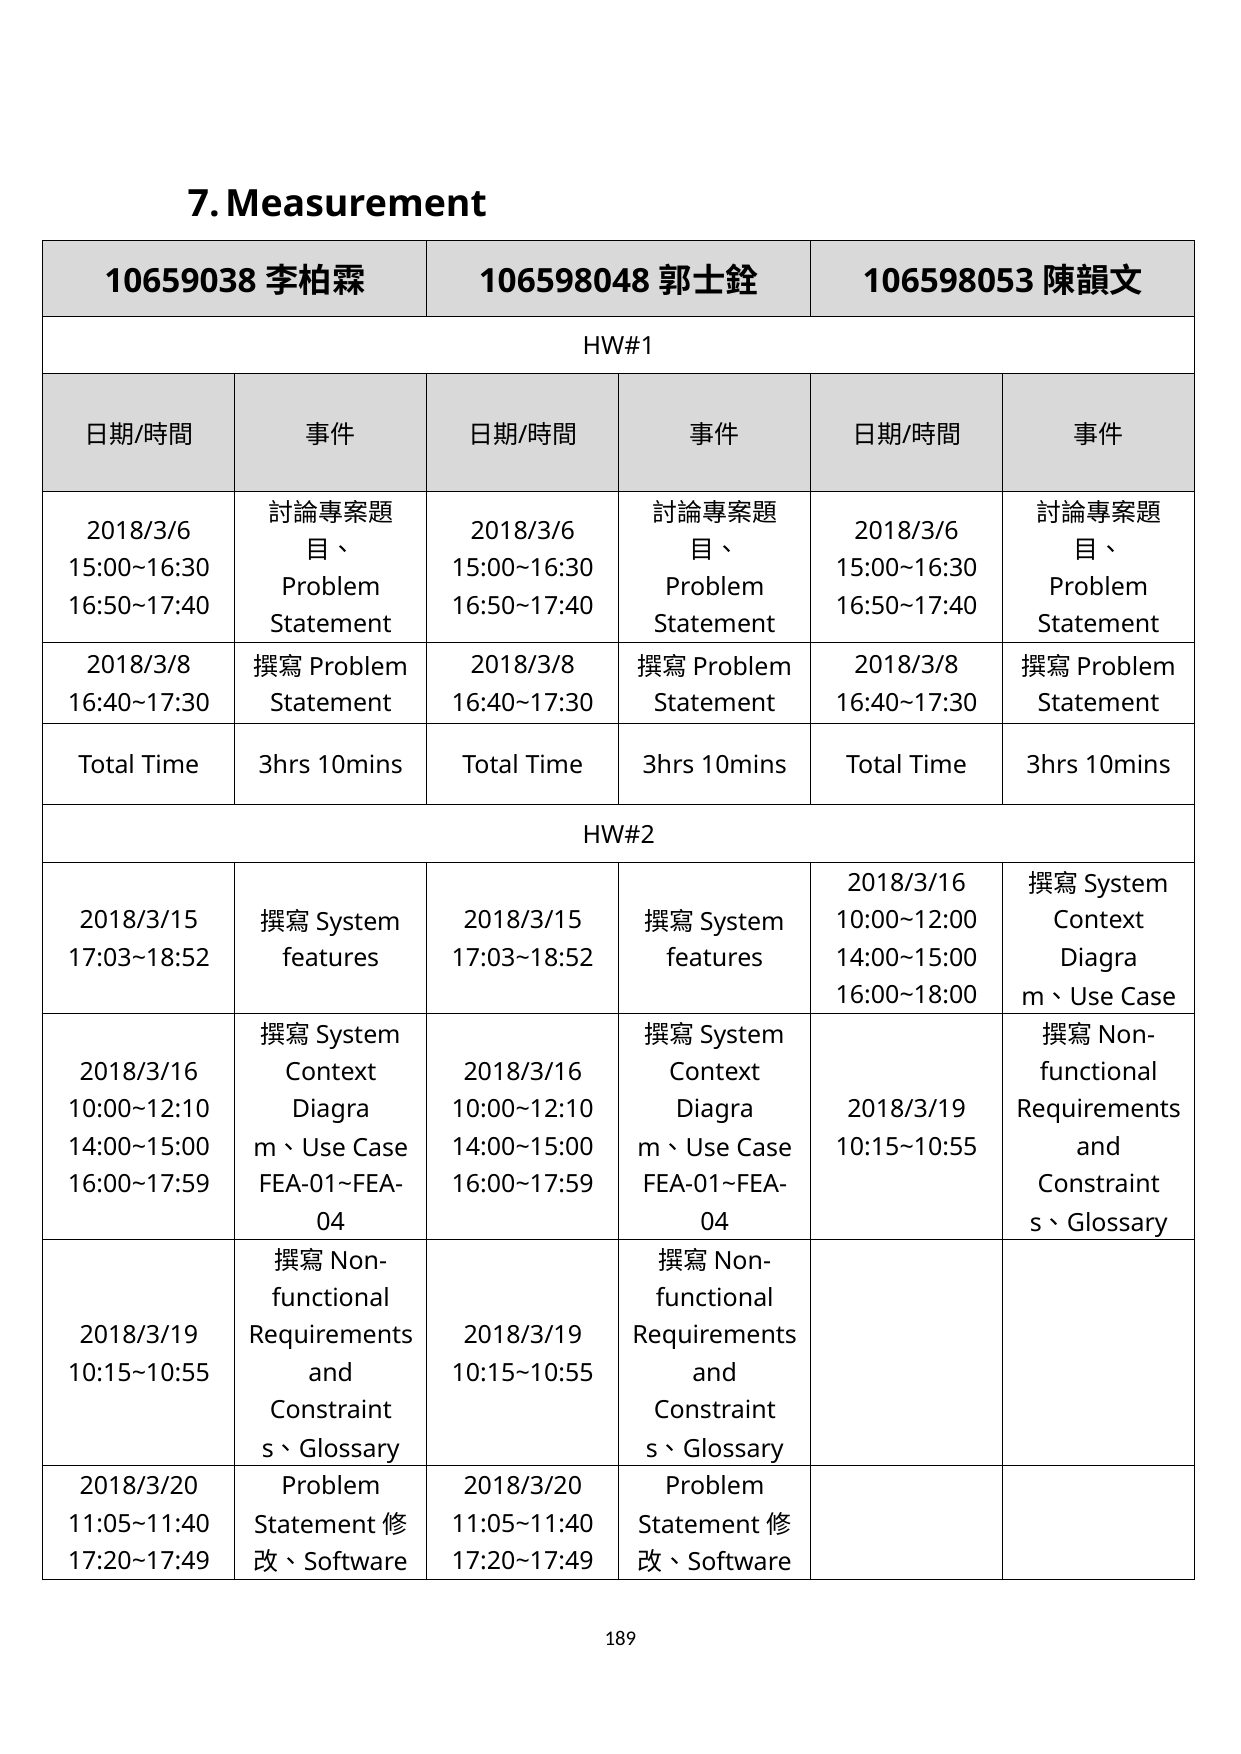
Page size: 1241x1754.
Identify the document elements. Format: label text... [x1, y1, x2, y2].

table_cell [235, 1466, 426, 1578]
table_cell 撰寫Non-functional Requirements and Constraints、Glossary [619, 1240, 810, 1465]
list Measurement [187, 164, 1053, 239]
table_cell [427, 1466, 618, 1578]
table_cell 撰寫Problem Statement [619, 643, 810, 723]
table_cell 3hrs 10mins [1003, 724, 1194, 804]
table_cell 事件 [235, 374, 426, 491]
table_cell 2018/3/6 15:00~16:30 16:50~17:40 [811, 492, 1002, 642]
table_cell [619, 1466, 810, 1578]
table_cell 2018/3/8 16:40~17:30 [427, 643, 618, 723]
table_cell HW#1 [43, 317, 1194, 373]
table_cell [43, 1466, 234, 1578]
table_cell 撰寫Non-functional Requirements and Constraints、Glossary [1003, 1014, 1194, 1239]
table_cell 日期/時間 [427, 374, 618, 491]
table_cell 討論專案題目、 Problem Statement [235, 492, 426, 642]
table_cell 3hrs 10mins [619, 724, 810, 804]
table_cell 撰寫System Context Diagram、Use Case FEA-01~FEA-04 [235, 1014, 426, 1239]
table_cell 2018/3/16 10:00~12:10 14:00~15:00 16:00~17:59 [427, 1014, 618, 1239]
table_cell 2018/3/19 10:15~10:55 [427, 1240, 618, 1465]
table_cell HW#2 [43, 805, 1194, 862]
table_header 10659038 李柏霖 [43, 241, 426, 316]
table_cell 撰寫Problem Statement [1003, 643, 1194, 723]
table_cell 2018/3/6 15:00~16:30 16:50~17:40 [427, 492, 618, 642]
table_cell 2018/3/16 10:00~12:00 14:00~15:00 16:00~18:00 [811, 863, 1002, 1013]
table_cell 2018/3/19 10:15~10:55 [811, 1014, 1002, 1239]
table_cell Total Time [43, 724, 234, 804]
table_cell 撰寫System features [619, 863, 810, 1013]
table_cell [1003, 1466, 1194, 1578]
table_cell 2018/3/6 15:00~16:30 16:50~17:40 [43, 492, 234, 642]
table_cell 3hrs 10mins [235, 724, 426, 804]
table_cell [811, 1466, 1002, 1578]
table_cell 2018/3/15 17:03~18:52 [43, 863, 234, 1013]
table_cell Total Time [811, 724, 1002, 804]
table_cell 撰寫System Context Diagram、Use Case FEA-01~FEA-04 [619, 1014, 810, 1239]
table_cell 撰寫System features [235, 863, 426, 1013]
table_cell 日期/時間 [43, 374, 234, 491]
table_cell 撰寫Problem Statement [235, 643, 426, 723]
table_cell 撰寫Non-functional Requirements and Constraints、Glossary [235, 1240, 426, 1465]
table_cell 事件 [619, 374, 810, 491]
table_cell 討論專案題目、 Problem Statement [1003, 492, 1194, 642]
table_cell Total Time [427, 724, 618, 804]
table_cell 2018/3/19 10:15~10:55 [43, 1240, 234, 1465]
table_header 106598048 郭士銓 [427, 241, 810, 316]
table_cell [811, 1240, 1002, 1465]
table_cell 2018/3/16 10:00~12:10 14:00~15:00 16:00~17:59 [43, 1014, 234, 1239]
table_header 106598053 陳韻文 [811, 241, 1194, 316]
table_cell 事件 [1003, 374, 1194, 491]
table_cell 2018/3/15 17:03~18:52 [427, 863, 618, 1013]
table_cell 撰寫System Context Diagram、Use Case [1003, 863, 1194, 1013]
table_cell 討論專案題目、 Problem Statement [619, 492, 810, 642]
table_cell [1003, 1240, 1194, 1465]
table_cell 日期/時間 [811, 374, 1002, 491]
table_cell 2018/3/8 16:40~17:30 [43, 643, 234, 723]
table_cell 2018/3/8 16:40~17:30 [811, 643, 1002, 723]
